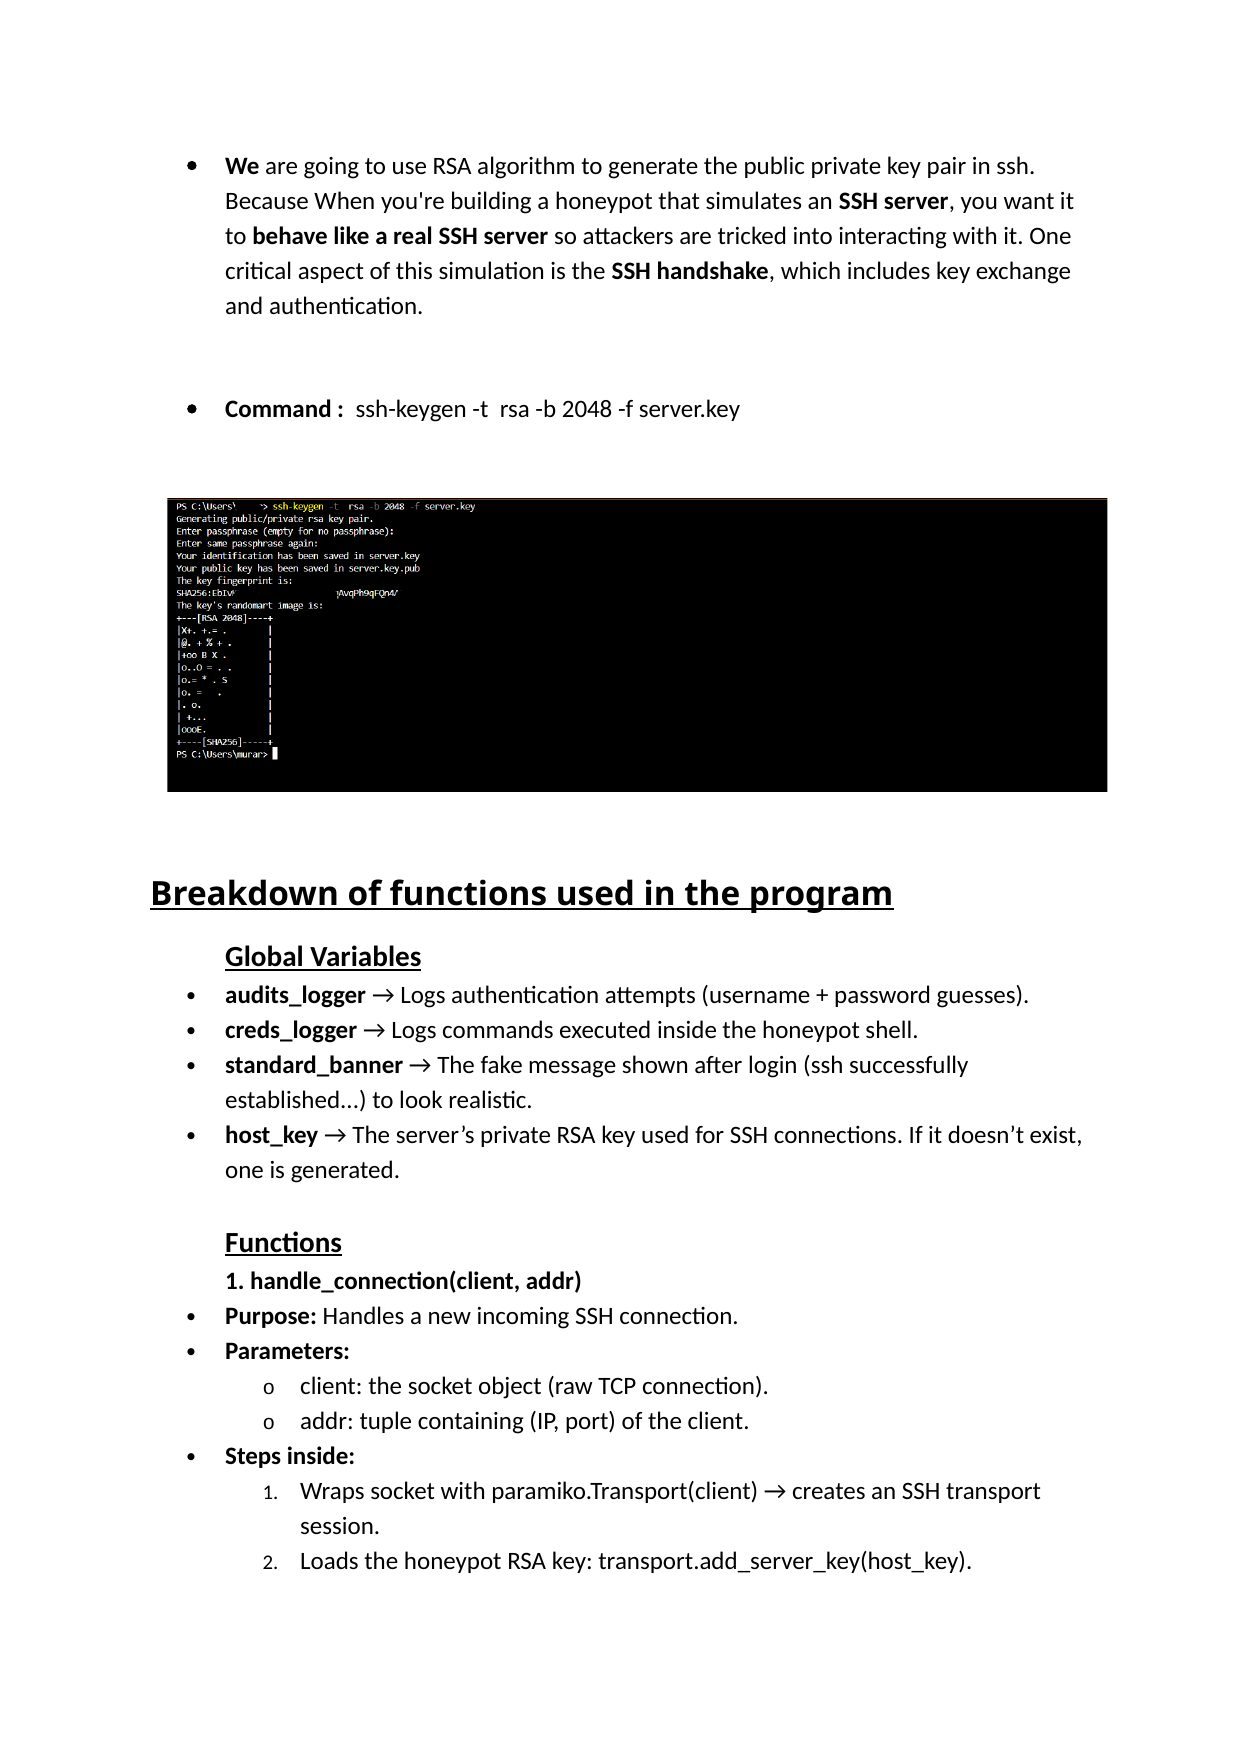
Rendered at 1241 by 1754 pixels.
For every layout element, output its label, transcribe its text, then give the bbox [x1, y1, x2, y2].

list host_key → The server’s private RSA key used for SSH connections. If it doesn’t exist, one is generated. [187, 1119, 1090, 1185]
list audits_logger → Logs authentication attempts (username + password guesses). [187, 979, 1090, 1010]
list Global Variables [225, 938, 1090, 974]
picture [167, 498, 1108, 792]
list Command : ssh-keygen -t rsa -b 2048 -f server.key [187, 393, 1090, 424]
list addr: tuple containing (IP, port) of the client. [262, 1405, 1090, 1436]
list Parameters: [187, 1335, 1090, 1366]
list standard_banner → The fake message shown after login (ssh successfully established...) to look realistic. [187, 1049, 1090, 1115]
list creds_logger → Logs commands executed inside the honeypot shell. [187, 1014, 1090, 1045]
list Wraps socket with paramiko.Transport(client) → creates an SSH transport session. [262, 1475, 1090, 1541]
list Loads the honeypot RSA key: transport.add_server_key(host_key). [262, 1545, 1090, 1576]
list We are going to use RSA algorithm to generate the public private key pair in ssh. Because When you're building a honeypot that simulates an SSH server, you want it to behave like a real SSH server so attackers are tricked into interacting with it. One critical aspect of this simulation is the SSH handshake, which includes key exchange and authentication. [187, 150, 1090, 321]
list Purpose: Handles a new incoming SSH connection. [187, 1300, 1090, 1331]
text Breakdown of functions used in the program [150, 869, 1090, 915]
list 1. handle_connection(client, addr) [225, 1265, 1090, 1296]
list Functions [225, 1224, 1090, 1260]
list client: the socket object (raw TCP connection). [262, 1370, 1090, 1401]
list Steps inside: [187, 1440, 1090, 1471]
